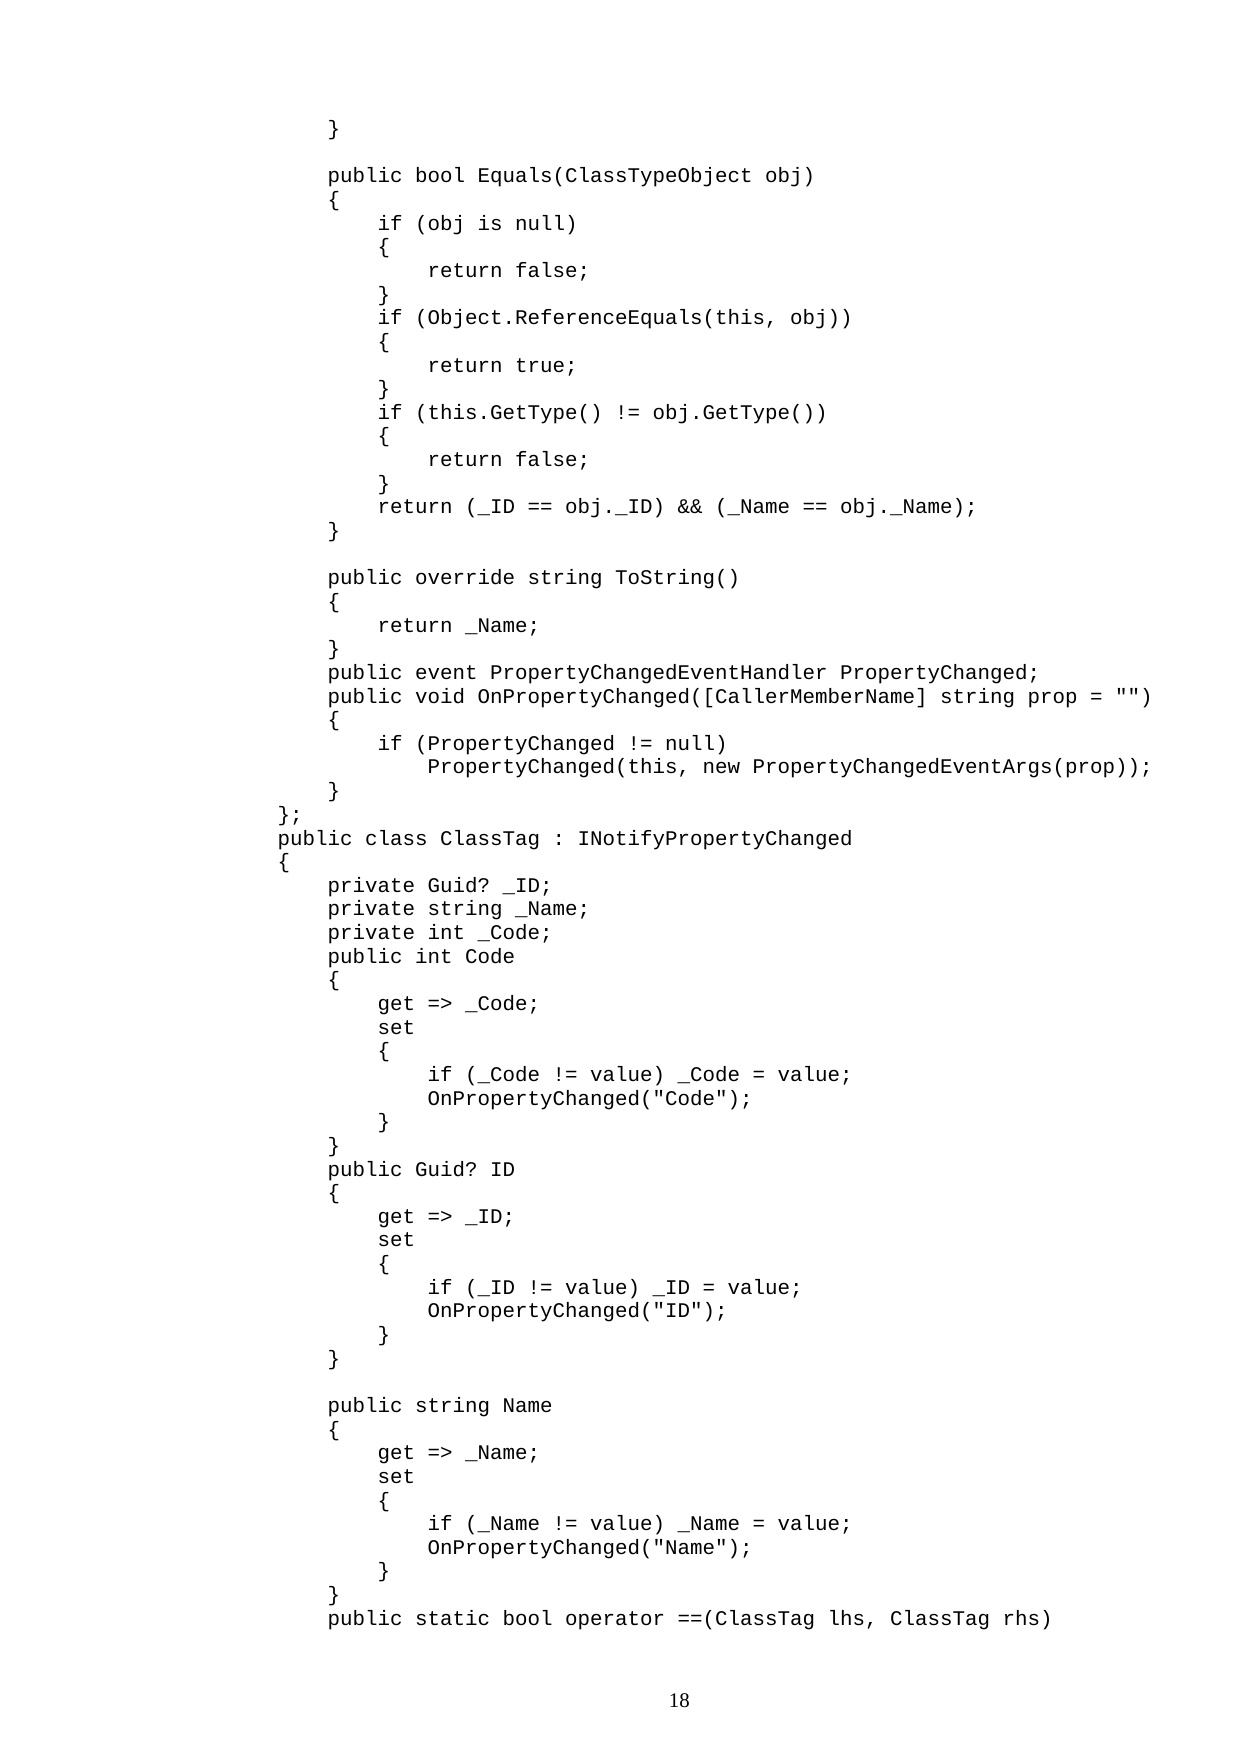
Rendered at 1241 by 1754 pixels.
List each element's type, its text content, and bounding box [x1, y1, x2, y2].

text OnPropertyChanged("Code"); [177, 1088, 1181, 1111]
text } [177, 378, 1181, 402]
text OnPropertyChanged("ID"); [177, 1300, 1181, 1324]
text private string _Name; [177, 898, 1181, 922]
text { [177, 331, 1181, 354]
text } [177, 284, 1181, 307]
text public static bool operator ==(ClassTag lhs, ClassTag rhs) [177, 1608, 1181, 1631]
text public void OnPropertyChanged([CallerMemberName] string prop = "") [177, 686, 1181, 709]
text PropertyChanged(this, new PropertyChangedEventArgs(prop)); [177, 757, 1181, 780]
text } [177, 118, 1181, 142]
text public bool Equals(ClassTypeObject obj) [177, 165, 1181, 189]
text }; [177, 804, 1181, 827]
text if (_ID != value) _ID = value; [177, 1277, 1181, 1300]
text if (this.GetType() != obj.GetType()) [177, 402, 1181, 426]
text { [177, 851, 1181, 875]
text } [177, 1135, 1181, 1158]
text } [177, 1324, 1181, 1348]
text } [177, 520, 1181, 544]
text } [177, 1111, 1181, 1135]
text { [177, 1182, 1181, 1206]
text set [177, 1466, 1181, 1489]
text public class ClassTag : INotifyPropertyChanged [177, 827, 1181, 851]
text public string Name [177, 1395, 1181, 1419]
text public override string ToString() [177, 567, 1181, 591]
text get => _Name; [177, 1442, 1181, 1466]
text if (PropertyChanged != null) [177, 733, 1181, 757]
text if (_Name != value) _Name = value; [177, 1513, 1181, 1537]
text { [177, 591, 1181, 615]
text if (_Code != value) _Code = value; [177, 1064, 1181, 1088]
text { [177, 1040, 1181, 1064]
text { [177, 189, 1181, 213]
text } [177, 638, 1181, 662]
text { [177, 709, 1181, 733]
text { [177, 1489, 1181, 1513]
text } [177, 1348, 1181, 1371]
text get => _ID; [177, 1206, 1181, 1229]
text return _Name; [177, 615, 1181, 638]
text private Guid? _ID; [177, 875, 1181, 898]
text } [177, 780, 1181, 804]
text } [177, 1584, 1181, 1608]
text { [177, 236, 1181, 260]
text { [177, 1419, 1181, 1442]
text } [177, 473, 1181, 496]
text public int Code [177, 946, 1181, 969]
text } [177, 1561, 1181, 1584]
text return true; [177, 354, 1181, 378]
text { [177, 426, 1181, 449]
text return false; [177, 449, 1181, 473]
text public Guid? ID [177, 1158, 1181, 1182]
text { [177, 969, 1181, 993]
text set [177, 1017, 1181, 1040]
text return false; [177, 260, 1181, 284]
text if (obj is null) [177, 213, 1181, 236]
text set [177, 1229, 1181, 1253]
text OnPropertyChanged("Name"); [177, 1537, 1181, 1561]
text public event PropertyChangedEventHandler PropertyChanged; [177, 662, 1181, 686]
text { [177, 1253, 1181, 1277]
text private int _Code; [177, 922, 1181, 946]
text get => _Code; [177, 993, 1181, 1017]
text if (Object.ReferenceEquals(this, obj)) [177, 307, 1181, 331]
text return (_ID == obj._ID) && (_Name == obj._Name); [177, 496, 1181, 520]
